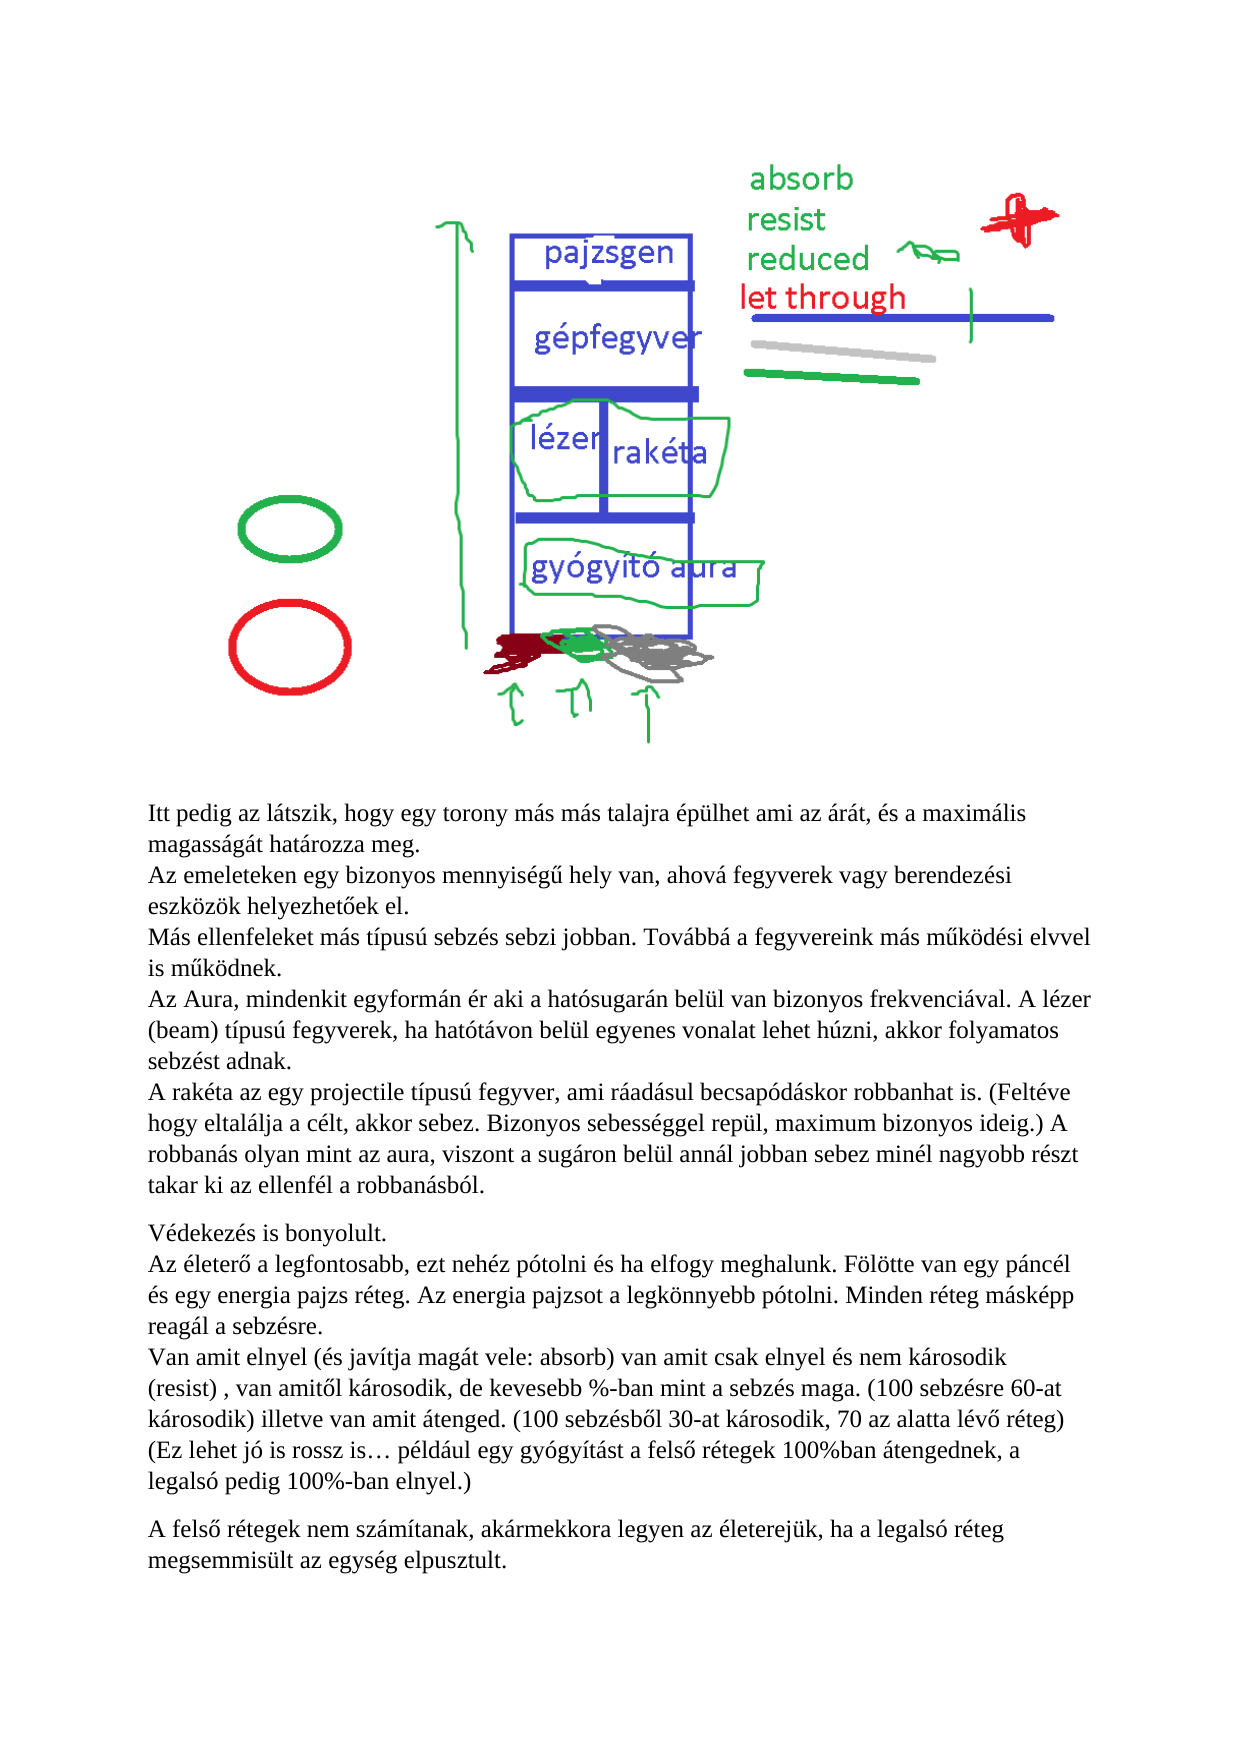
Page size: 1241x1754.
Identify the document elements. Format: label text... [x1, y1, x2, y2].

picture [147, 147, 1092, 779]
text A felső rétegek nem számítanak, akármekkora legyen az életerejük, ha a legalsó réteg megsemmisült az egység elpusztult. [148, 1514, 1093, 1574]
text Itt pedig az látszik, hogy egy torony más más talajra épülhet ami az árát, és a maximális magasságát határozza meg. Az emeleteken egy bizonyos mennyiségű hely van, ahová fegyverek vagy berendezési eszközök helyezhetőek el. Más ellenfeleket más típusú sebzés sebzi jobban. Továbbá a fegyvereink más működési elvvel is működnek. Az Aura, mindenkit egyformán ér aki a hatósugarán belül van bizonyos frekvenciával. A lézer (beam) típusú fegyverek, ha hatótávon belül egyenes vonalat lehet húzni, akkor folyamatos sebzést adnak. A rakéta az egy projectile típusú fegyver, ami ráadásul becsapódáskor robbanhat is. (Feltéve hogy eltalálja a célt, akkor sebez. Bizonyos sebességgel repül, maximum bizonyos ideig.) A robbanás olyan mint az aura, viszont a sugáron belül annál jobban sebez minél nagyobb részt takar ki az ellenfél a robbanásból. [148, 798, 1093, 1199]
text Védekezés is bonyolult. Az életerő a legfontosabb, ezt nehéz pótolni és ha elfogy meghalunk. Fölötte van egy páncél és egy energia pajzs réteg. Az energia pajzsot a legkönnyebb pótolni. Minden réteg másképp reagál a sebzésre. Van amit elnyel (és javítja magát vele: absorb) van amit csak elnyel és nem károsodik (resist) , van amitől károsodik, de kevesebb %-ban mint a sebzés maga. (100 sebzésre 60-at károsodik) illetve van amit átenged. (100 sebzésből 30-at károsodik, 70 az alatta lévő réteg) (Ez lehet jó is rossz is… például egy gyógyítást a felső rétegek 100%ban átengednek, a legalsó pedig 100%-ban elnyel.) [148, 1218, 1093, 1495]
